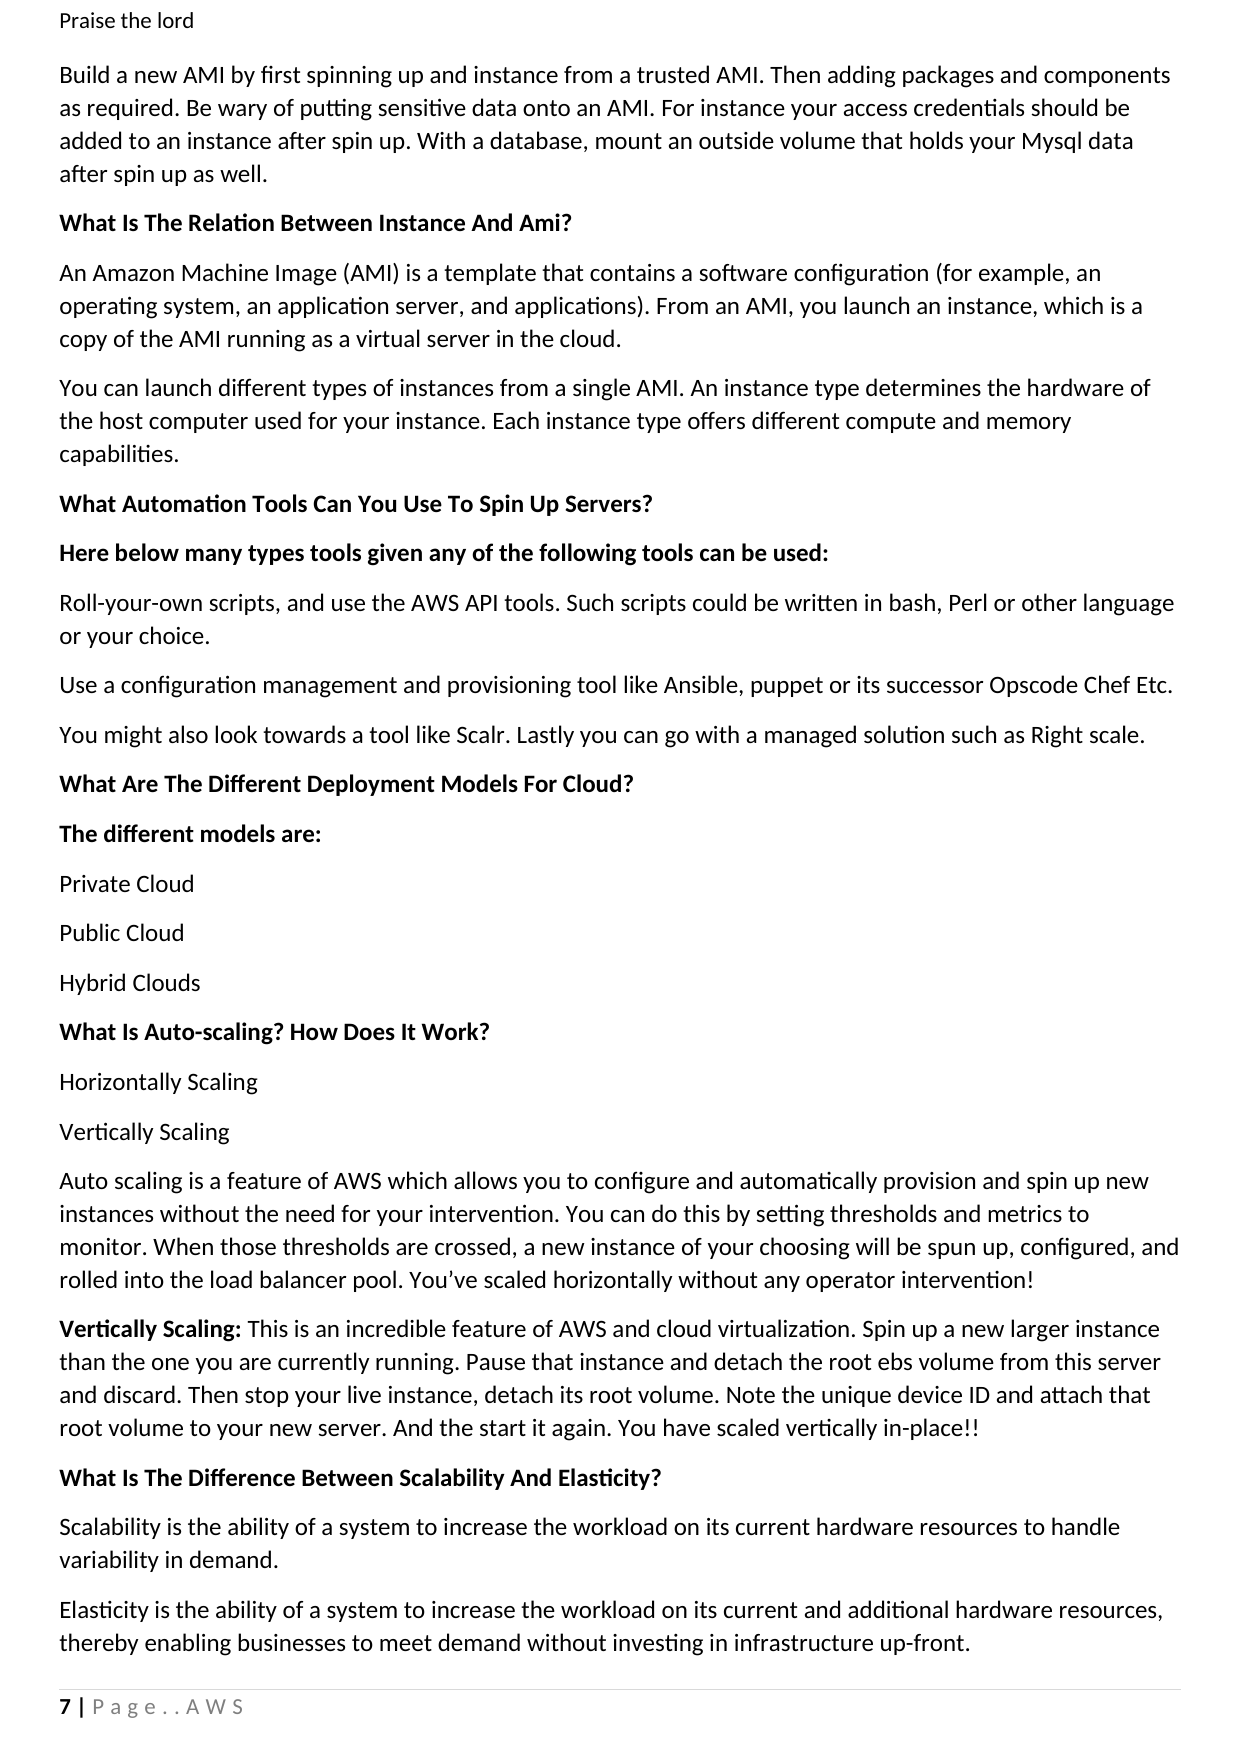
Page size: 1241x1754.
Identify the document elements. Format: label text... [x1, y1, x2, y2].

text Private Cloud [59, 868, 1181, 898]
text Elasticity is the ability of a system to increase the workload on its current and additional hardware resources, thereby enabling businesses to meet demand without investing in infrastructure up-front. [59, 1594, 1181, 1657]
text Public Cloud [59, 917, 1181, 948]
text You might also look towards a tool like Scalr. Lastly you can go with a managed solution such as Right scale. [59, 719, 1181, 749]
text Auto scaling is a feature of AWS which allows you to configure and automatically provision and spin up new instances without the need for your intervention. You can do this by setting thresholds and metrics to monitor. When those thresholds are crossed, a new instance of your choosing will be spun up, configured, and rolled into the load balancer pool. You’ve scaled horizontally without any operator intervention! [59, 1165, 1181, 1294]
text What Is The Difference Between Scalability And Elasticity? [59, 1462, 1181, 1492]
text What Automation Tools Can You Use To Spin Up Servers? [59, 488, 1181, 518]
text The different models are: [59, 818, 1181, 849]
text What Is Auto-scaling? How Does It Work? [59, 1017, 1181, 1047]
text Scalability is the ability of a system to increase the workload on its current hardware resources to handle variability in demand. [59, 1512, 1181, 1575]
text Vertically Scaling [59, 1116, 1181, 1146]
text You can launch different types of instances from a single AMI. An instance type determines the hardware of the host computer used for your instance. Each instance type offers different compute and memory capabilities. [59, 372, 1181, 469]
text What Are The Different Deployment Models For Cloud? [59, 769, 1181, 799]
text Horizontally Scaling [59, 1066, 1181, 1097]
text What Is The Relation Between Instance And Ami? [59, 207, 1181, 238]
text Build a new AMI by first spinning up and instance from a trusted AMI. Then adding packages and components as required. Be wary of putting sensitive data onto an AMI. For instance your access credentials should be added to an instance after spin up. With a database, mount an outside volume that holds your Mysql data after spin up as well. [59, 59, 1181, 188]
text Vertically Scaling: This is an incredible feature of AWS and cloud virtualization. Spin up a new larger instance than the one you are currently running. Pause that instance and detach the root ebs volume from this server and discard. Then stop your live instance, detach its root volume. Note the unique device ID and attach that root volume to your new server. And the start it again. You have scaled vertically in-place!! [59, 1314, 1181, 1443]
text Here below many types tools given any of the following tools can be used: [59, 537, 1181, 568]
text Roll-your-own scripts, and use the AWS API tools. Such scripts could be written in bash, Perl or other language or your choice. [59, 587, 1181, 650]
text Use a configuration management and provisioning tool like Ansible, puppet or its successor Opscode Chef Etc. [59, 669, 1181, 700]
text Hybrid Clouds [59, 967, 1181, 997]
text An Amazon Machine Image (AMI) is a template that contains a software configuration (for example, an operating system, an application server, and applications). From an AMI, you launch an instance, which is a copy of the AMI running as a virtual server in the cloud. [59, 257, 1181, 353]
